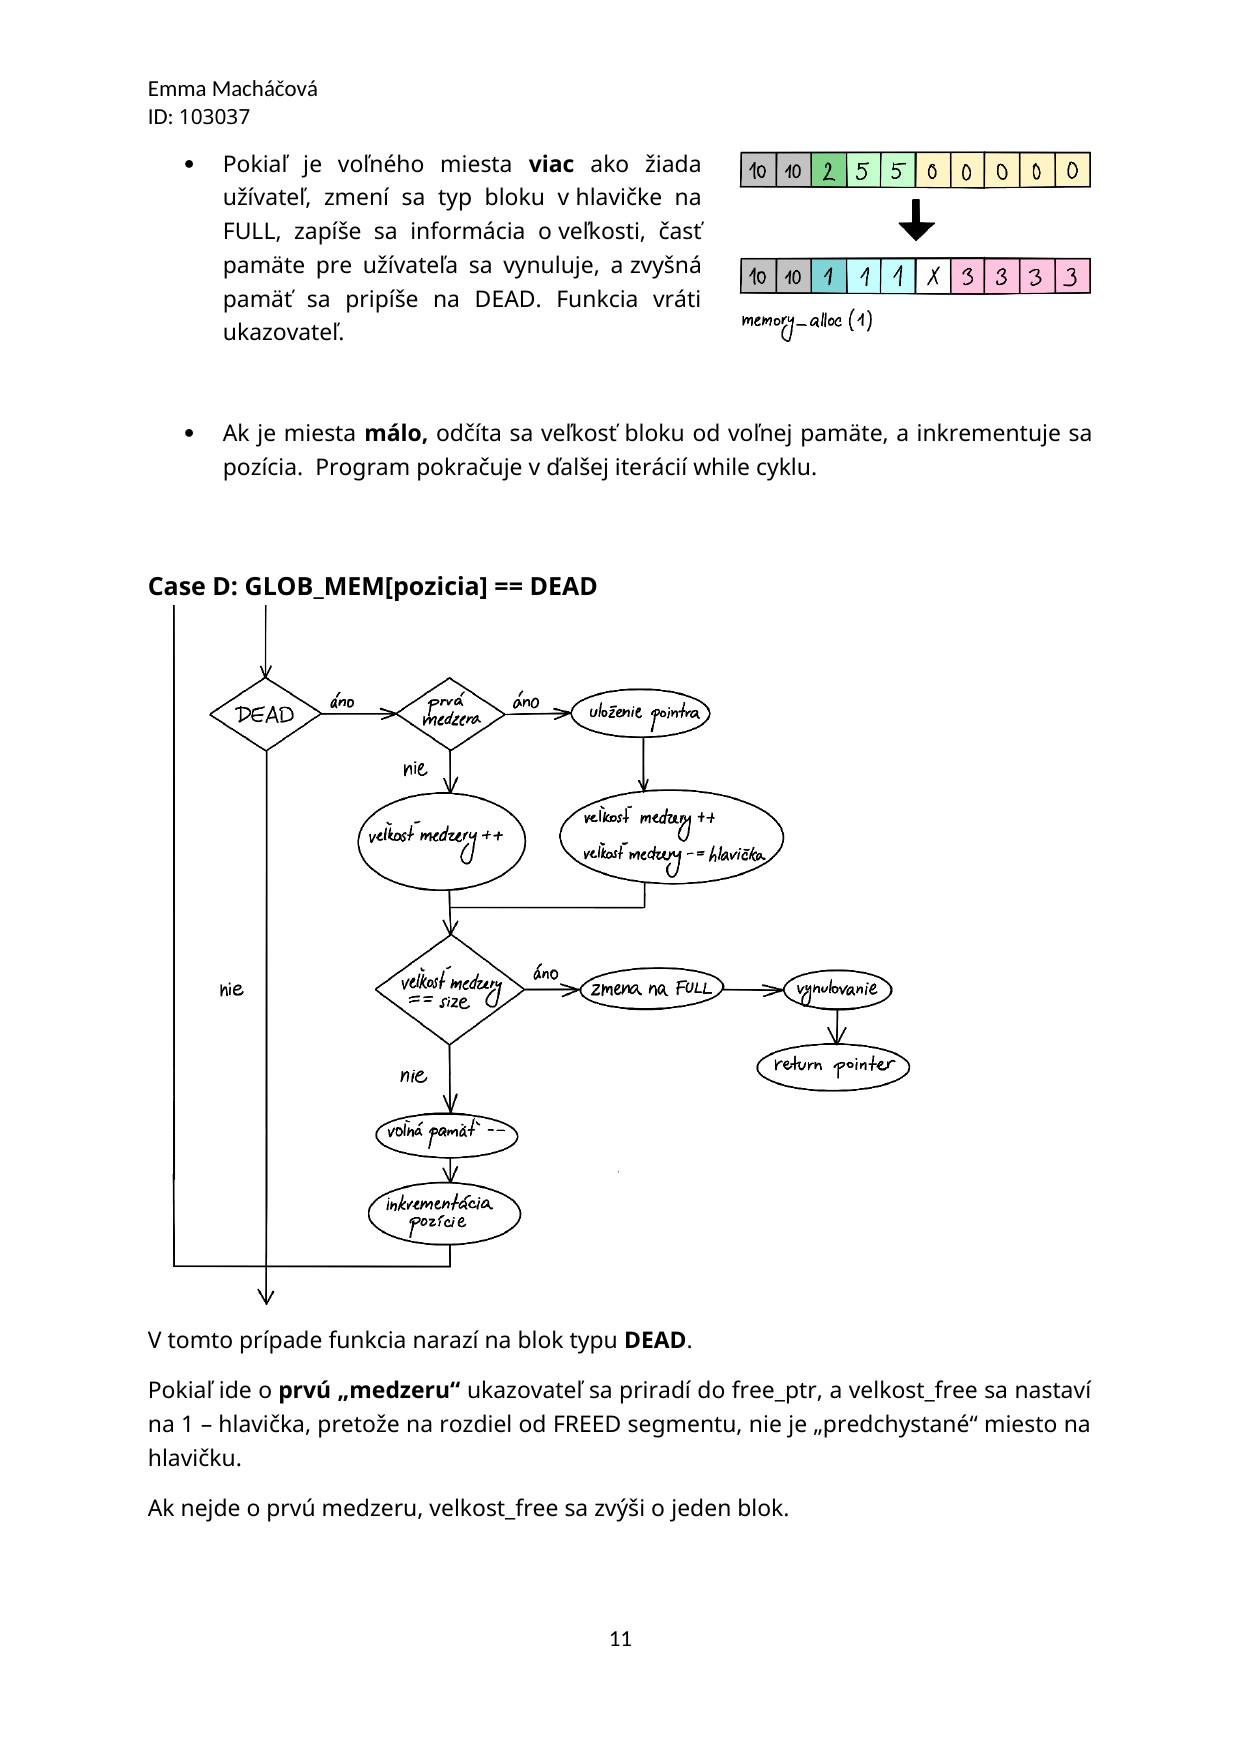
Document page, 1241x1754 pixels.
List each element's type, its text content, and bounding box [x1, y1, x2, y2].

list Ak je miesta málo, odčíta sa veľkosť bloku od voľnej pamäte, a inkrementuje sa pozícia. Program pokračuje v ďalšej iterácií while cyklu. [185, 417, 1093, 482]
picture [147, 605, 945, 1305]
text Ak nejde o prvú medzeru, velkost_free sa zvýši o jeden blok. [148, 1492, 1093, 1523]
text V tomto prípade funkcia narazí na blok typu DEAD. [148, 1324, 1093, 1355]
text Case D: GLOB_MEM[pozicia] == DEAD [148, 569, 1093, 603]
list Pokiaľ je voľného miesta viac ako žiada užívateľ, zmení sa typ bloku v hlavičke na FULL, zapíše sa informácia o veľkosti, časť pamäte pre užívateľa sa vynuluje, a zvyšná pamäť sa pripíše na DEAD. Funkcia vráti ukazovateľ. [185, 148, 720, 348]
text Pokiaľ ide o prvú „medzeru“ ukazovateľ sa priradí do free_ptr, a velkost_free sa nastaví na 1 – hlavička, pretože na rozdiel od FREED segmentu, nie je „predchystané“ miesto na hlavičku. [148, 1374, 1093, 1473]
picture [720, 147, 1099, 348]
